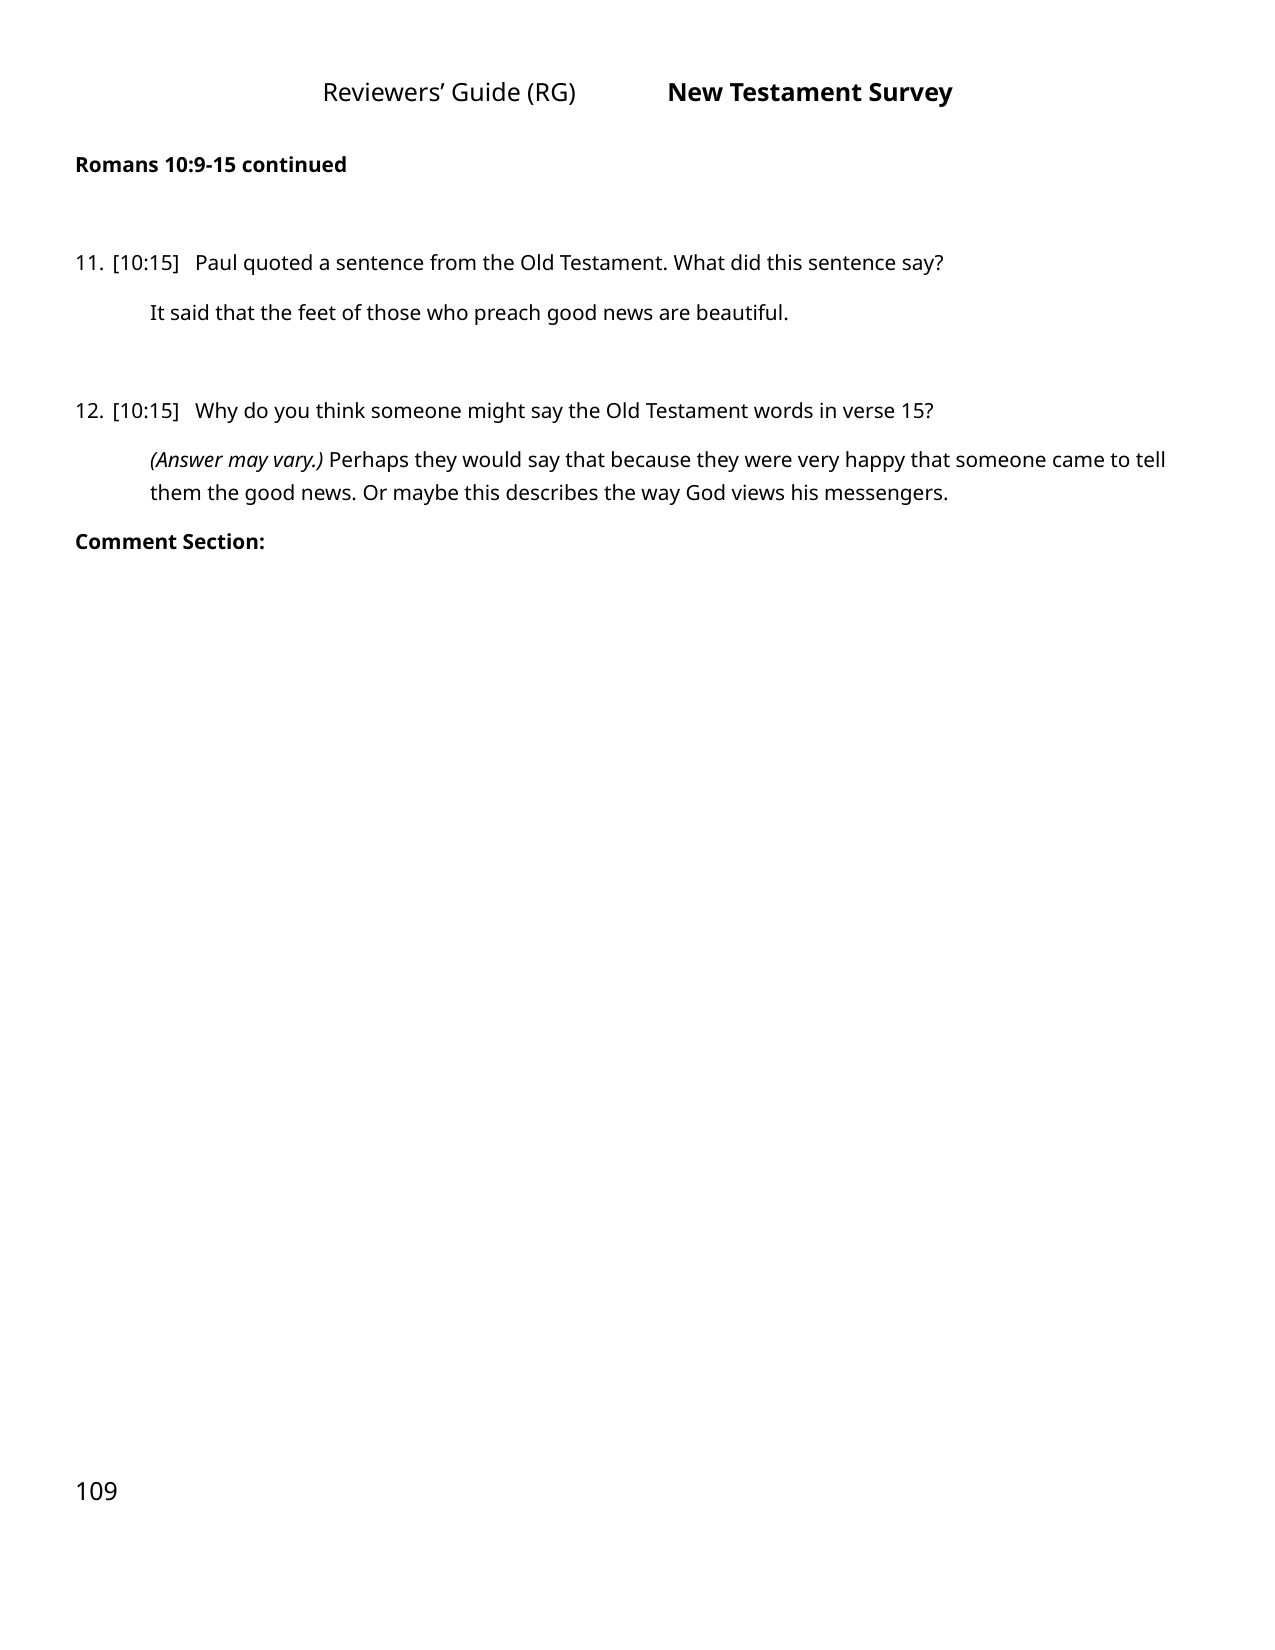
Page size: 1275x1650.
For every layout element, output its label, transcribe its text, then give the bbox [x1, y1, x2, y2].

list [10:15] Paul quoted a sentence from the Old Testament. What did this sentence say? [75, 248, 1200, 277]
text It said that the feet of those who preach good news are beautiful. [150, 298, 1200, 326]
text (Answer may vary.) Perhaps they would say that because they were very happy that someone came to tell them the good news. Or maybe this describes the way God views his messengers. [150, 446, 1200, 507]
list [10:15] Why do you think someone might say the Old Testament words in verse 15? [75, 396, 1200, 425]
text Romans 10:9-15 continued [75, 150, 1200, 178]
text Comment Section: [75, 527, 1200, 556]
